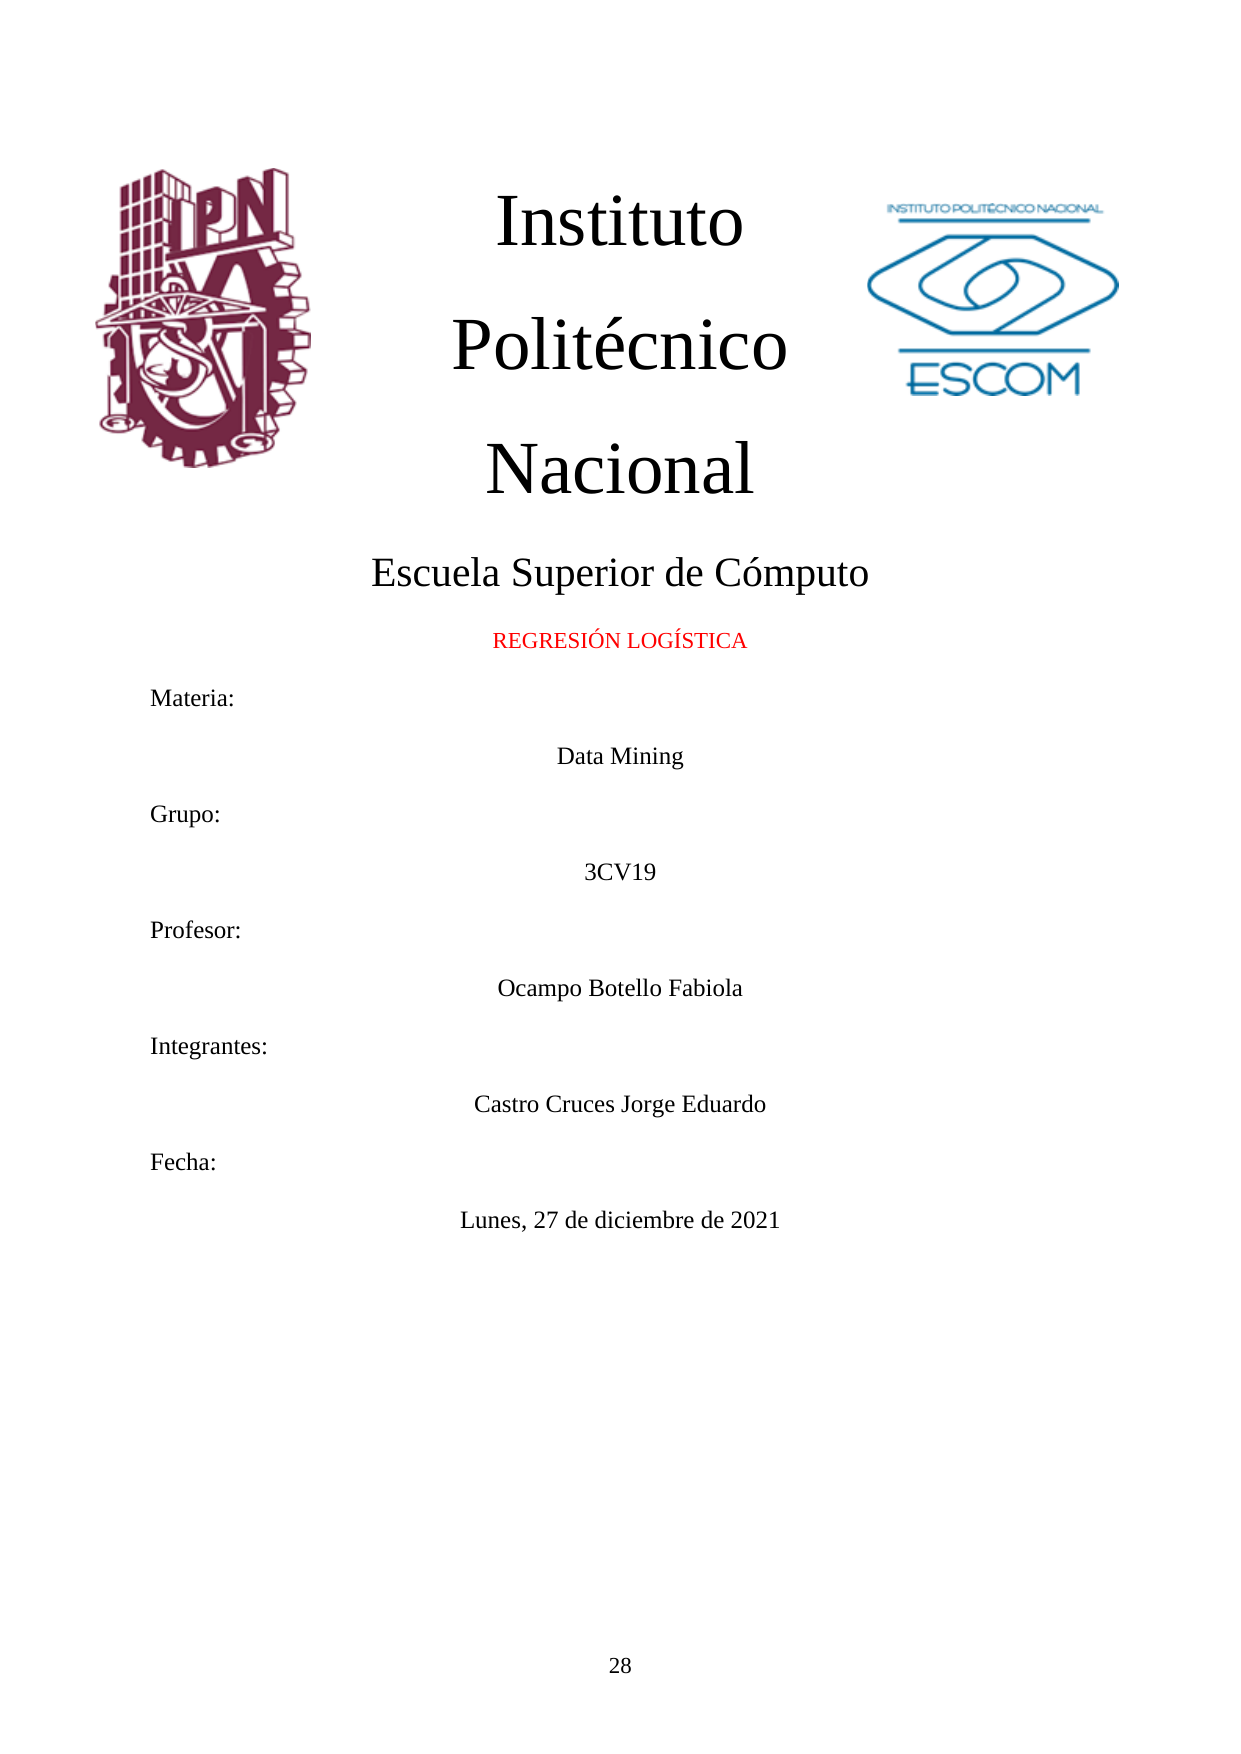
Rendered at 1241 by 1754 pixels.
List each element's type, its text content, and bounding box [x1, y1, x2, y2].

text Instituto [311, 175, 1090, 261]
text 3CV19 [150, 857, 1090, 886]
text Politécnico [311, 299, 867, 385]
text Profesor: [150, 915, 1090, 944]
text Ocampo Botello Fabiola [150, 973, 1090, 1002]
text Fecha: [150, 1147, 1090, 1176]
text Integrantes: [150, 1031, 1090, 1060]
picture [867, 203, 1119, 396]
text Castro Cruces Jorge Eduardo [150, 1089, 1090, 1118]
text REGRESIÓN LOGÍSTICA [150, 628, 1090, 654]
text Data Mining [150, 741, 1090, 769]
text Grupo: [150, 799, 1090, 828]
text Materia: [150, 683, 1090, 712]
text Nacional [150, 423, 1090, 509]
text Lunes, 27 de diciembre de 2021 [150, 1205, 1090, 1234]
picture [95, 168, 311, 468]
text Escuela Superior de Cómputo [150, 547, 1090, 595]
